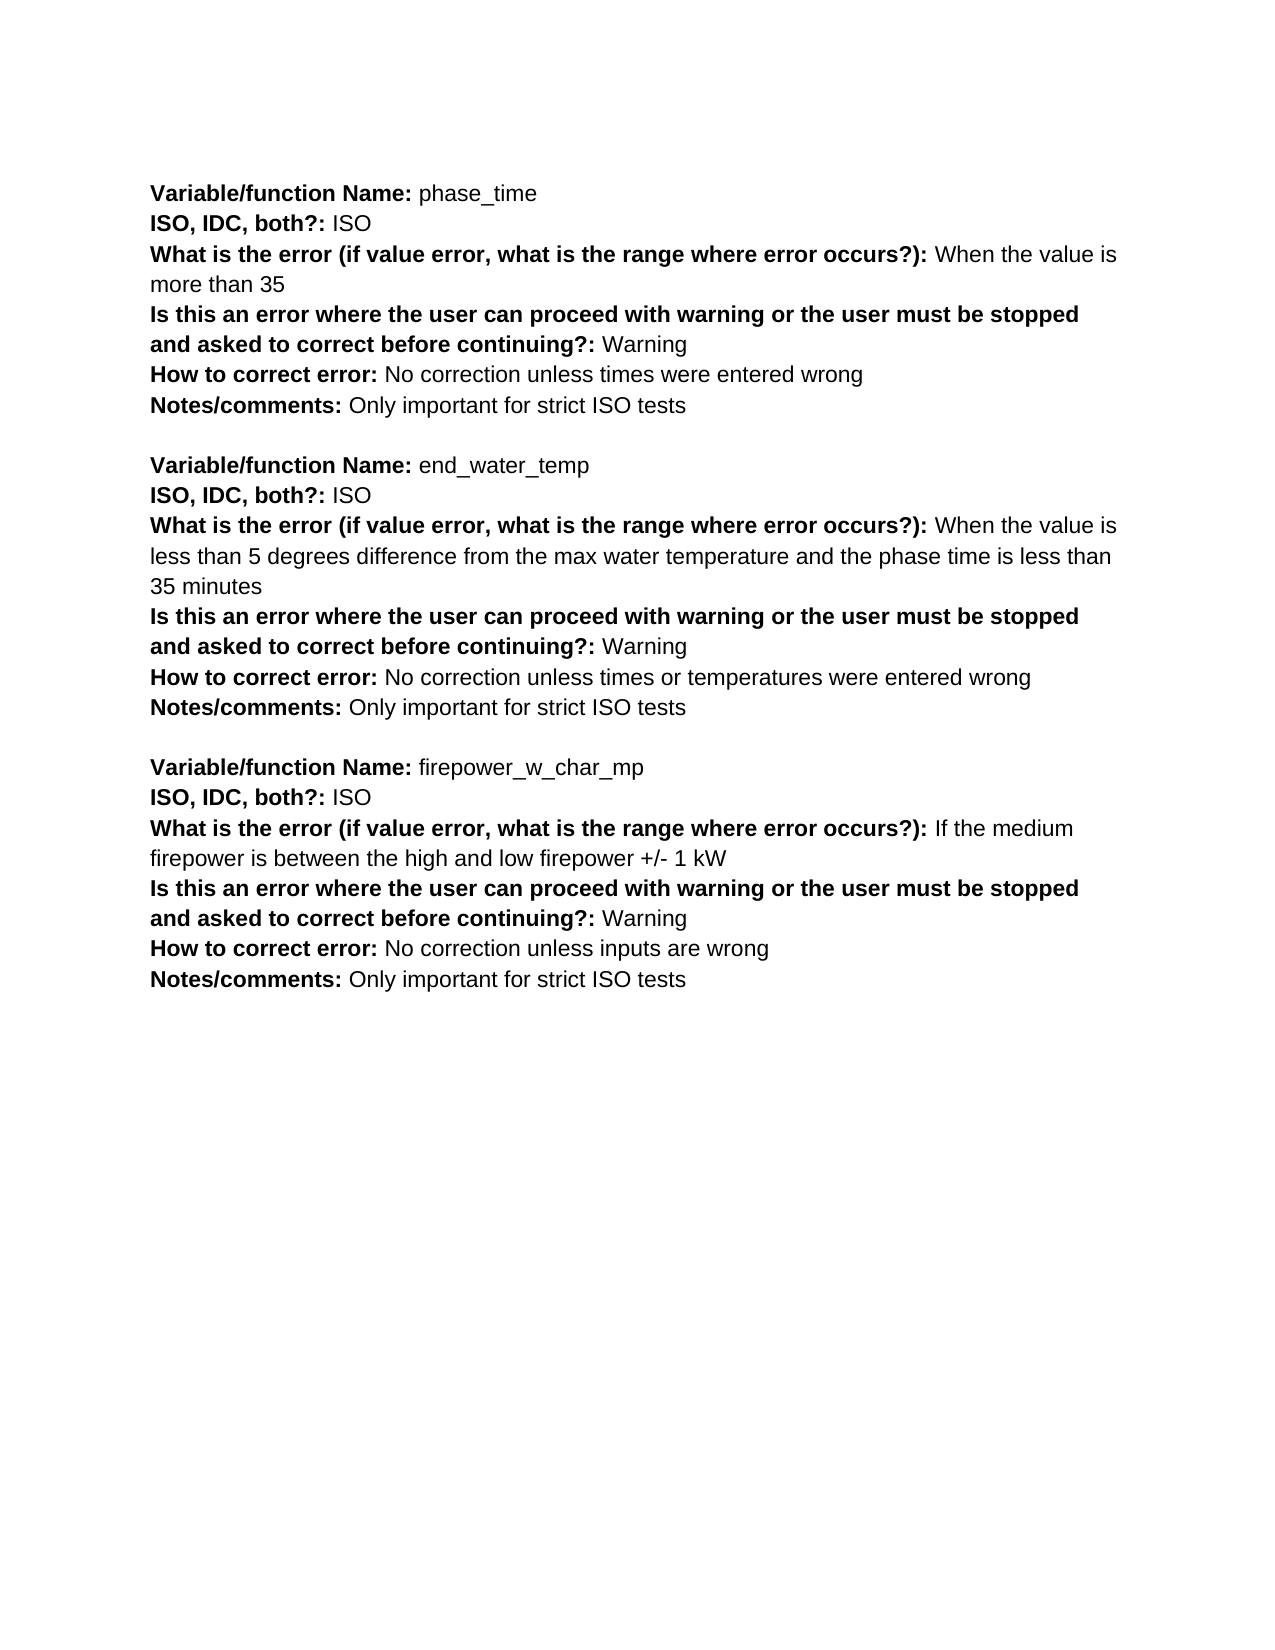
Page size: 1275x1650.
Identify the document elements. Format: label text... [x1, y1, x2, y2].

text Variable/function Name: end_water_temp [150, 452, 1125, 478]
text Notes/comments: Only important for strict ISO tests [150, 966, 1125, 992]
text ISO, IDC, both?: ISO [150, 210, 1125, 237]
text What is the error (if value error, what is the range where error occurs?): If the medium firepower is between the high and low firepower +/- 1 kW [150, 814, 1125, 871]
text ISO, IDC, both?: ISO [150, 784, 1125, 811]
text Is this an error where the user can proceed with warning or the user must be stopped and asked to correct before continuing?: Warning [150, 301, 1125, 358]
text Notes/comments: Only important for strict ISO tests [150, 694, 1125, 720]
text Is this an error where the user can proceed with warning or the user must be stopped and asked to correct before continuing?: Warning [150, 875, 1125, 932]
text What is the error (if value error, what is the range where error occurs?): When the value is less than 5 degrees difference from the max water temperature and the phase time is less than 35 minutes [150, 512, 1125, 599]
text Variable/function Name: phase_time [150, 180, 1125, 207]
text What is the error (if value error, what is the range where error occurs?): When the value is more than 35 [150, 241, 1125, 297]
text How to correct error: No correction unless inputs are wrong [150, 935, 1125, 962]
text Notes/comments: Only important for strict ISO tests [150, 392, 1125, 418]
text How to correct error: No correction unless times or temperatures were entered wrong [150, 663, 1125, 690]
text ISO, IDC, both?: ISO [150, 482, 1125, 509]
text How to correct error: No correction unless times were entered wrong [150, 361, 1125, 388]
text Is this an error where the user can proceed with warning or the user must be stopped and asked to correct before continuing?: Warning [150, 603, 1125, 660]
text Variable/function Name: firepower_w_char_mp [150, 754, 1125, 781]
